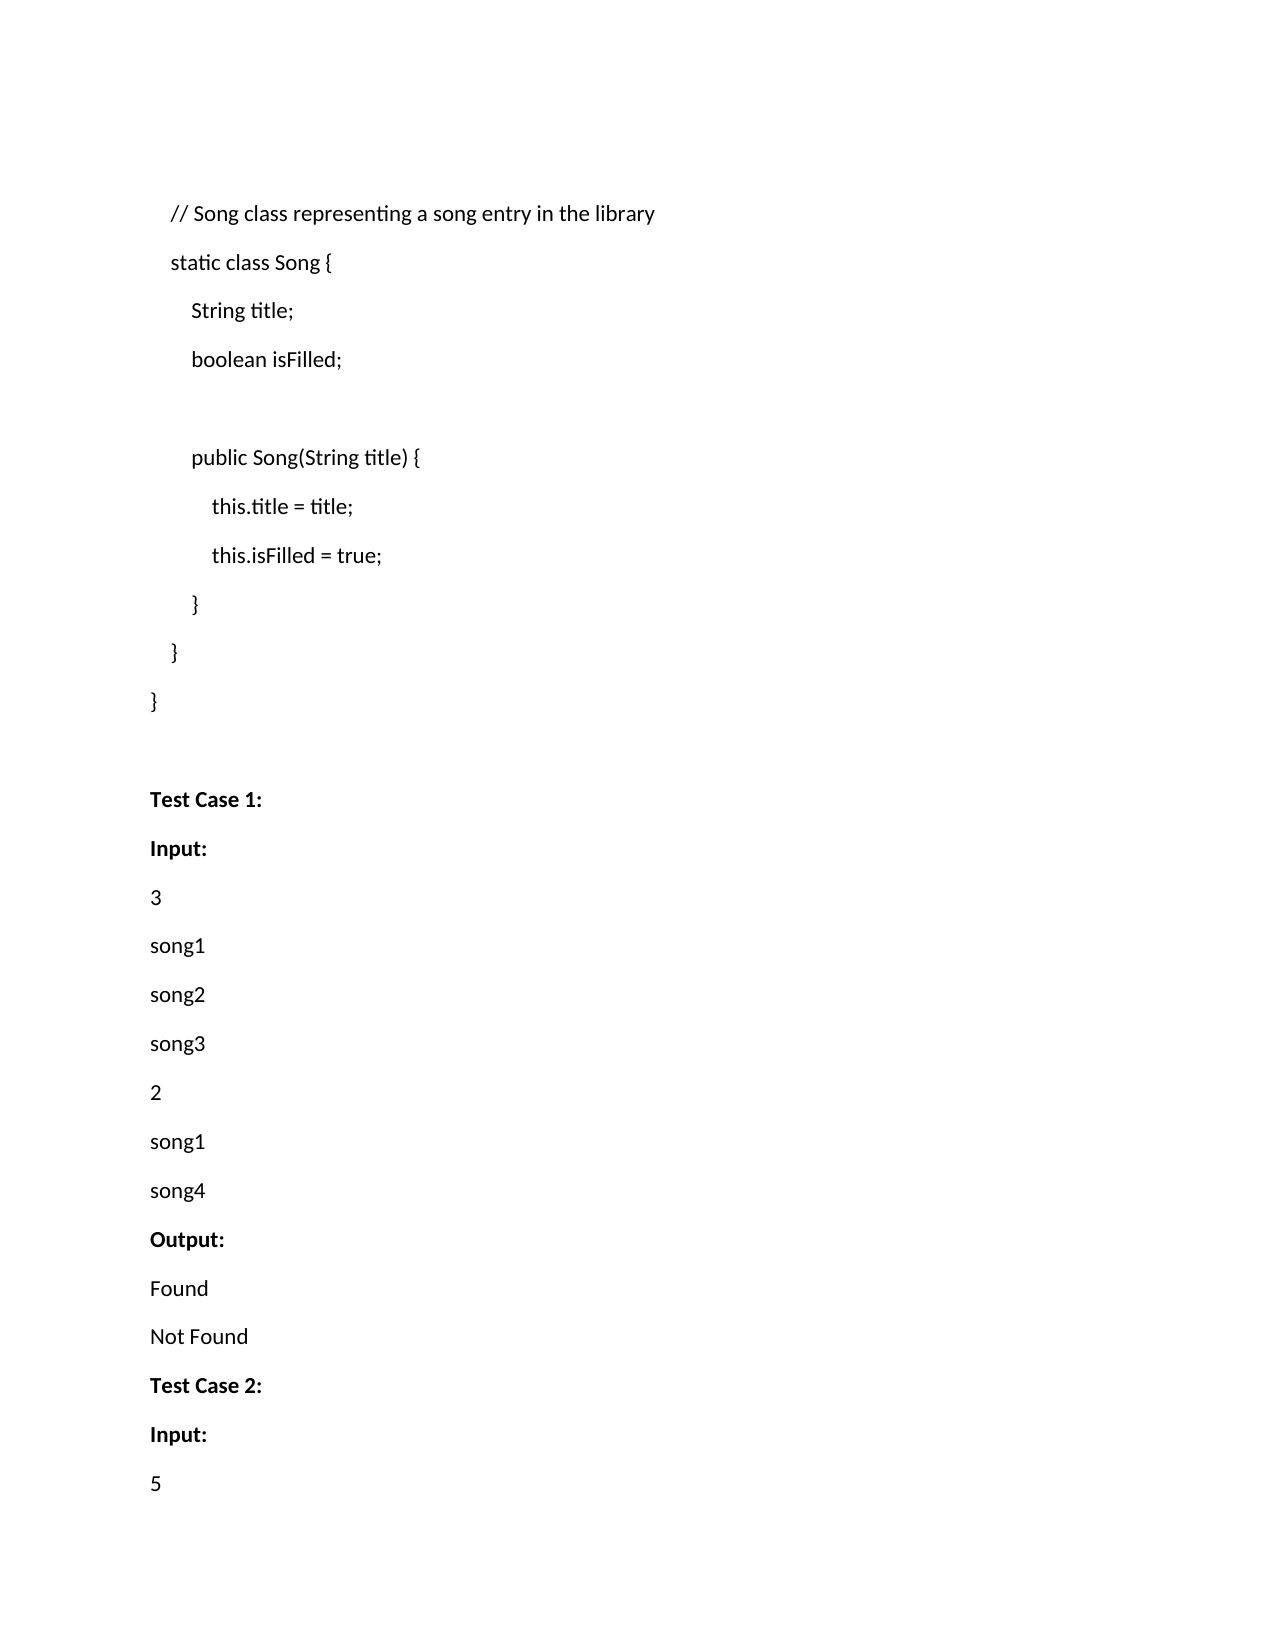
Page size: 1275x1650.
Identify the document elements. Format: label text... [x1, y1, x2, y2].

text 2 [150, 1078, 1125, 1106]
text Test Case 2: [150, 1371, 1125, 1399]
text song2 [150, 981, 1125, 1008]
text // Song class representing a song entry in the library [150, 199, 1125, 227]
text } [150, 687, 1125, 715]
text song1 [150, 932, 1125, 960]
text Input: [150, 834, 1125, 862]
text } [150, 638, 1125, 667]
text String title; [150, 297, 1125, 324]
text static class Song { [150, 248, 1125, 276]
text song1 [150, 1127, 1125, 1155]
text this.title = title; [150, 492, 1125, 520]
text } [150, 590, 1125, 618]
text boolean isFilled; [150, 345, 1125, 373]
text Found [150, 1274, 1125, 1302]
text public Song(String title) { [150, 443, 1125, 471]
text Test Case 1: [150, 785, 1125, 813]
text 5 [150, 1469, 1125, 1497]
text Input: [150, 1420, 1125, 1448]
text Output: [150, 1225, 1125, 1253]
text this.isFilled = true; [150, 541, 1125, 569]
text song3 [150, 1029, 1125, 1057]
text song4 [150, 1176, 1125, 1204]
text 3 [150, 883, 1125, 911]
text Not Found [150, 1322, 1125, 1351]
